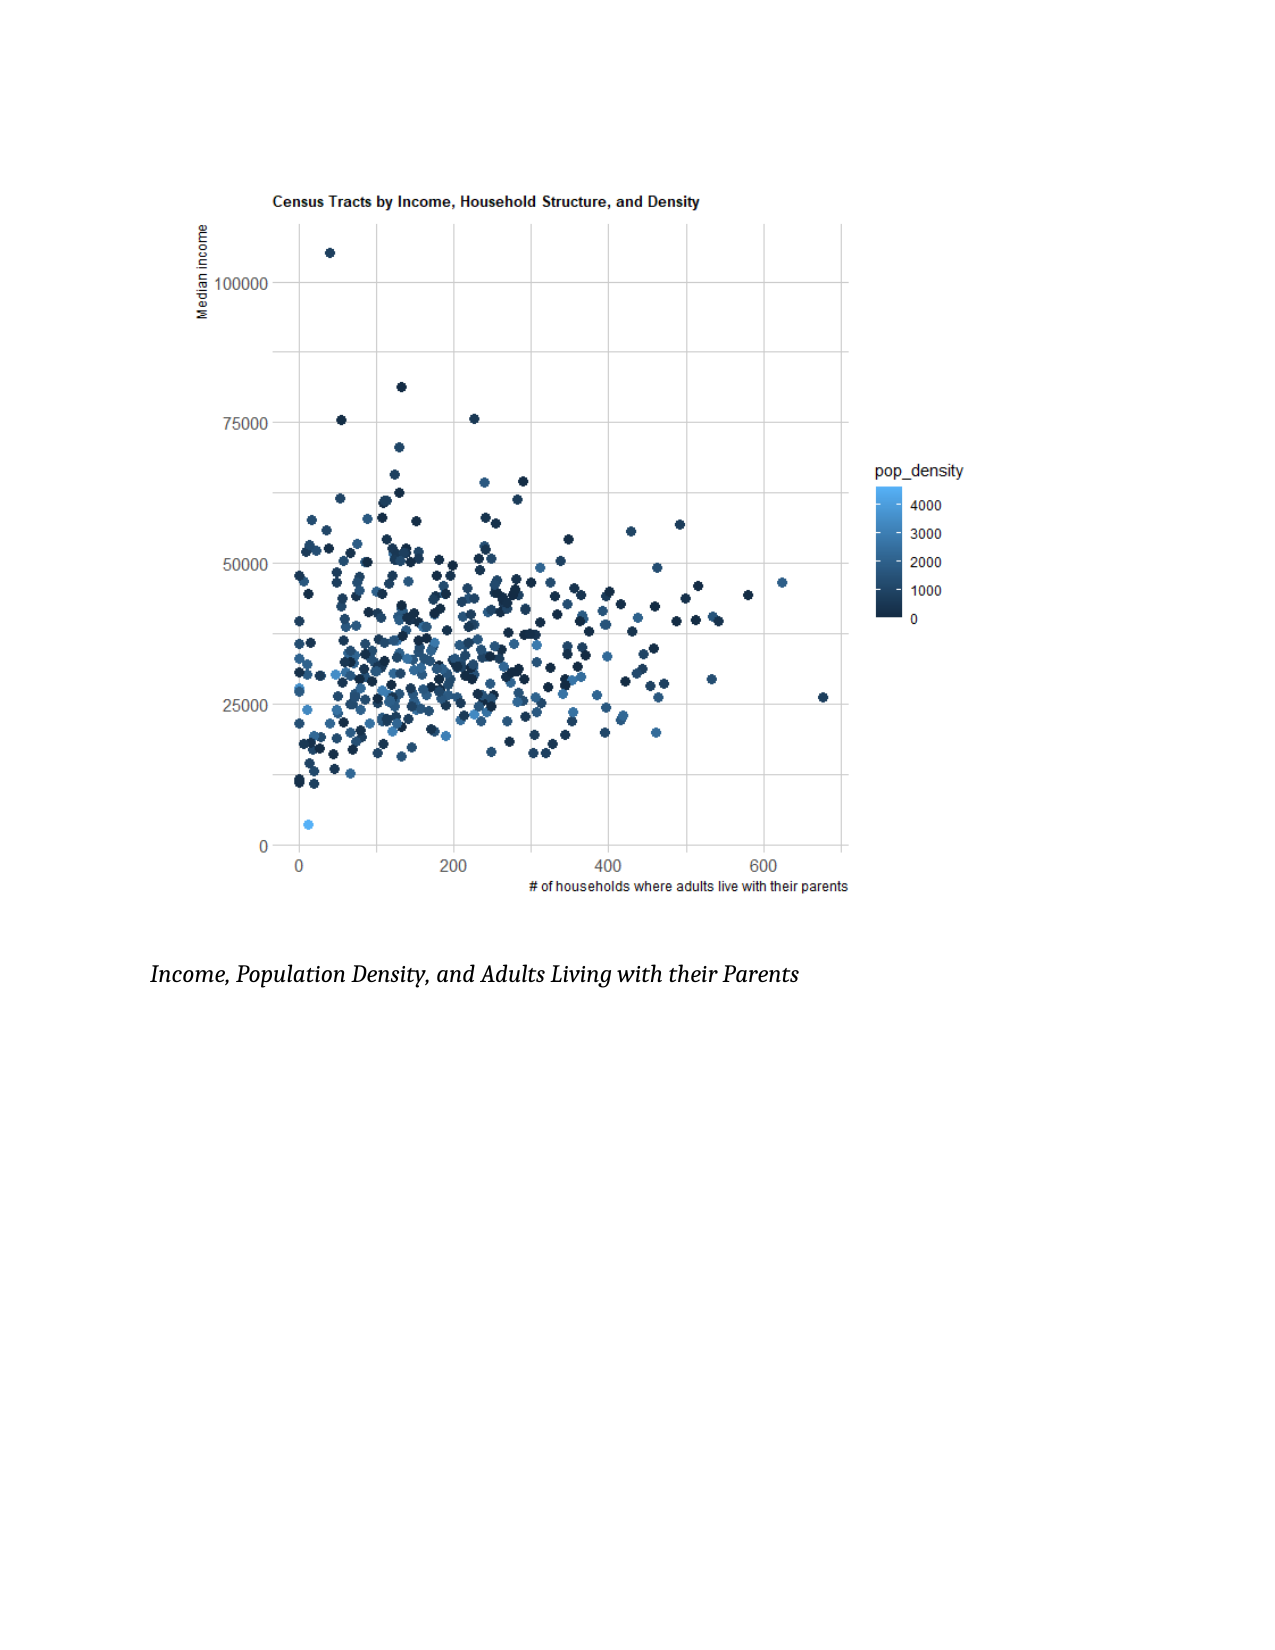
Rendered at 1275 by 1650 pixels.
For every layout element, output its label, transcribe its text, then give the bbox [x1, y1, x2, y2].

text Income, Population Density, and Adults Living with their Parents [150, 959, 1125, 988]
picture [150, 150, 1025, 939]
